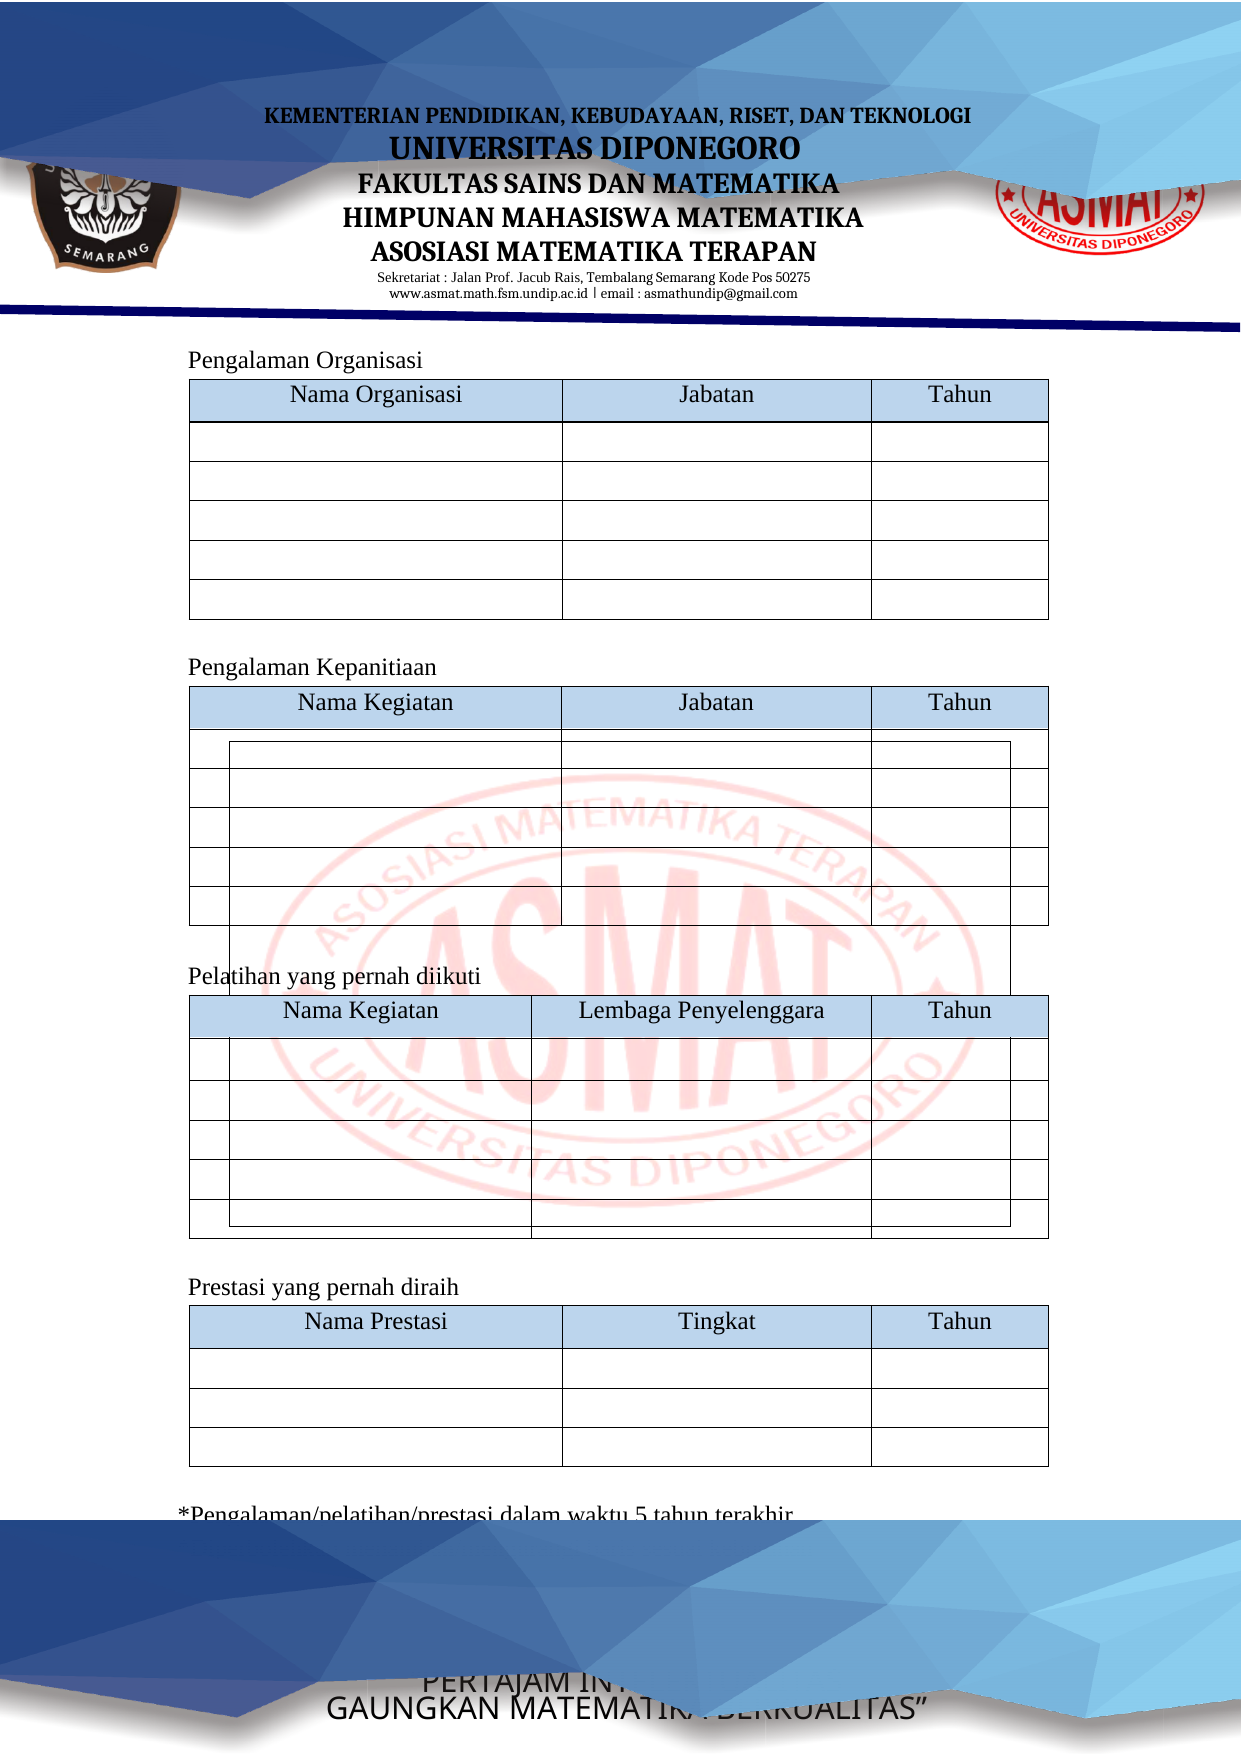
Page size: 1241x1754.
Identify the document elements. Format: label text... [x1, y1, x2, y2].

table_cell [190, 462, 562, 500]
table_cell [532, 1200, 871, 1238]
table_cell [872, 1160, 1048, 1198]
picture [0, 2, 1241, 273]
text Pengalaman Organisasi [188, 346, 1063, 374]
table_cell [190, 808, 561, 847]
table_cell [872, 1428, 1048, 1466]
table_header Nama Organisasi [190, 380, 562, 421]
table_cell [190, 501, 562, 540]
table_cell [563, 501, 871, 540]
table_cell [872, 1389, 1048, 1427]
table_cell [190, 887, 561, 925]
table_header Lembaga Penyelenggara [532, 996, 871, 1037]
table_cell [190, 1200, 531, 1238]
table_cell [872, 887, 1048, 925]
table_cell [532, 1039, 871, 1080]
table_header Jabatan [563, 380, 871, 421]
table_cell [532, 1081, 871, 1120]
table_cell [872, 541, 1048, 579]
table_cell [190, 848, 561, 886]
text Pelatihan yang pernah diikuti [188, 961, 1063, 990]
table_cell [872, 808, 1048, 847]
table_cell [190, 1428, 562, 1466]
table_cell [190, 1039, 531, 1080]
table_cell [872, 730, 1048, 768]
table_header Tingkat [563, 1306, 871, 1348]
table_cell [532, 1160, 871, 1198]
table_cell [190, 541, 562, 579]
table_cell [563, 423, 871, 461]
table_cell [563, 1349, 871, 1387]
table_header Tahun [872, 996, 1048, 1037]
table_header Jabatan [562, 687, 871, 728]
table_cell [872, 1200, 1048, 1238]
table_cell [872, 580, 1048, 618]
table_cell [563, 580, 871, 618]
table_cell [190, 1121, 531, 1159]
table_cell [872, 769, 1048, 807]
table_cell [872, 1121, 1048, 1159]
table_cell [190, 1160, 531, 1198]
table_header Tahun [872, 1306, 1048, 1348]
table_cell [563, 1428, 871, 1466]
table_cell [190, 580, 562, 618]
table_header Nama Prestasi [190, 1306, 562, 1348]
table_cell [190, 1349, 562, 1387]
text Pengalaman Kepanitiaan [188, 652, 1063, 681]
table_cell [562, 887, 871, 925]
table_cell [190, 1081, 531, 1120]
table_cell [190, 1389, 562, 1427]
table_cell [562, 769, 871, 807]
table_header Nama Kegiatan [190, 687, 561, 728]
table_cell [563, 462, 871, 500]
table_cell [562, 808, 871, 847]
table_cell [562, 730, 871, 768]
table_cell [190, 769, 561, 807]
table_cell [872, 462, 1048, 500]
table_cell [563, 541, 871, 579]
table_cell [563, 1389, 871, 1427]
table_header Tahun [872, 380, 1048, 421]
table_cell [872, 1039, 1048, 1080]
table_header Tahun [872, 687, 1048, 728]
table_cell [532, 1121, 871, 1159]
table_cell [190, 423, 562, 461]
table_cell [872, 1081, 1048, 1120]
text *Pengalaman/pelatihan/prestasi dalam waktu 5 tahun terakhir [177, 1500, 1063, 1520]
table_cell [872, 1349, 1048, 1387]
table_cell [872, 501, 1048, 540]
table_cell [872, 848, 1048, 886]
text Prestasi yang pernah diraih [188, 1272, 1063, 1301]
table_cell [872, 423, 1048, 461]
table_cell [562, 848, 871, 886]
picture [0, 1520, 1241, 1754]
table_cell [190, 730, 561, 768]
table_header Nama Kegiatan [190, 996, 531, 1037]
